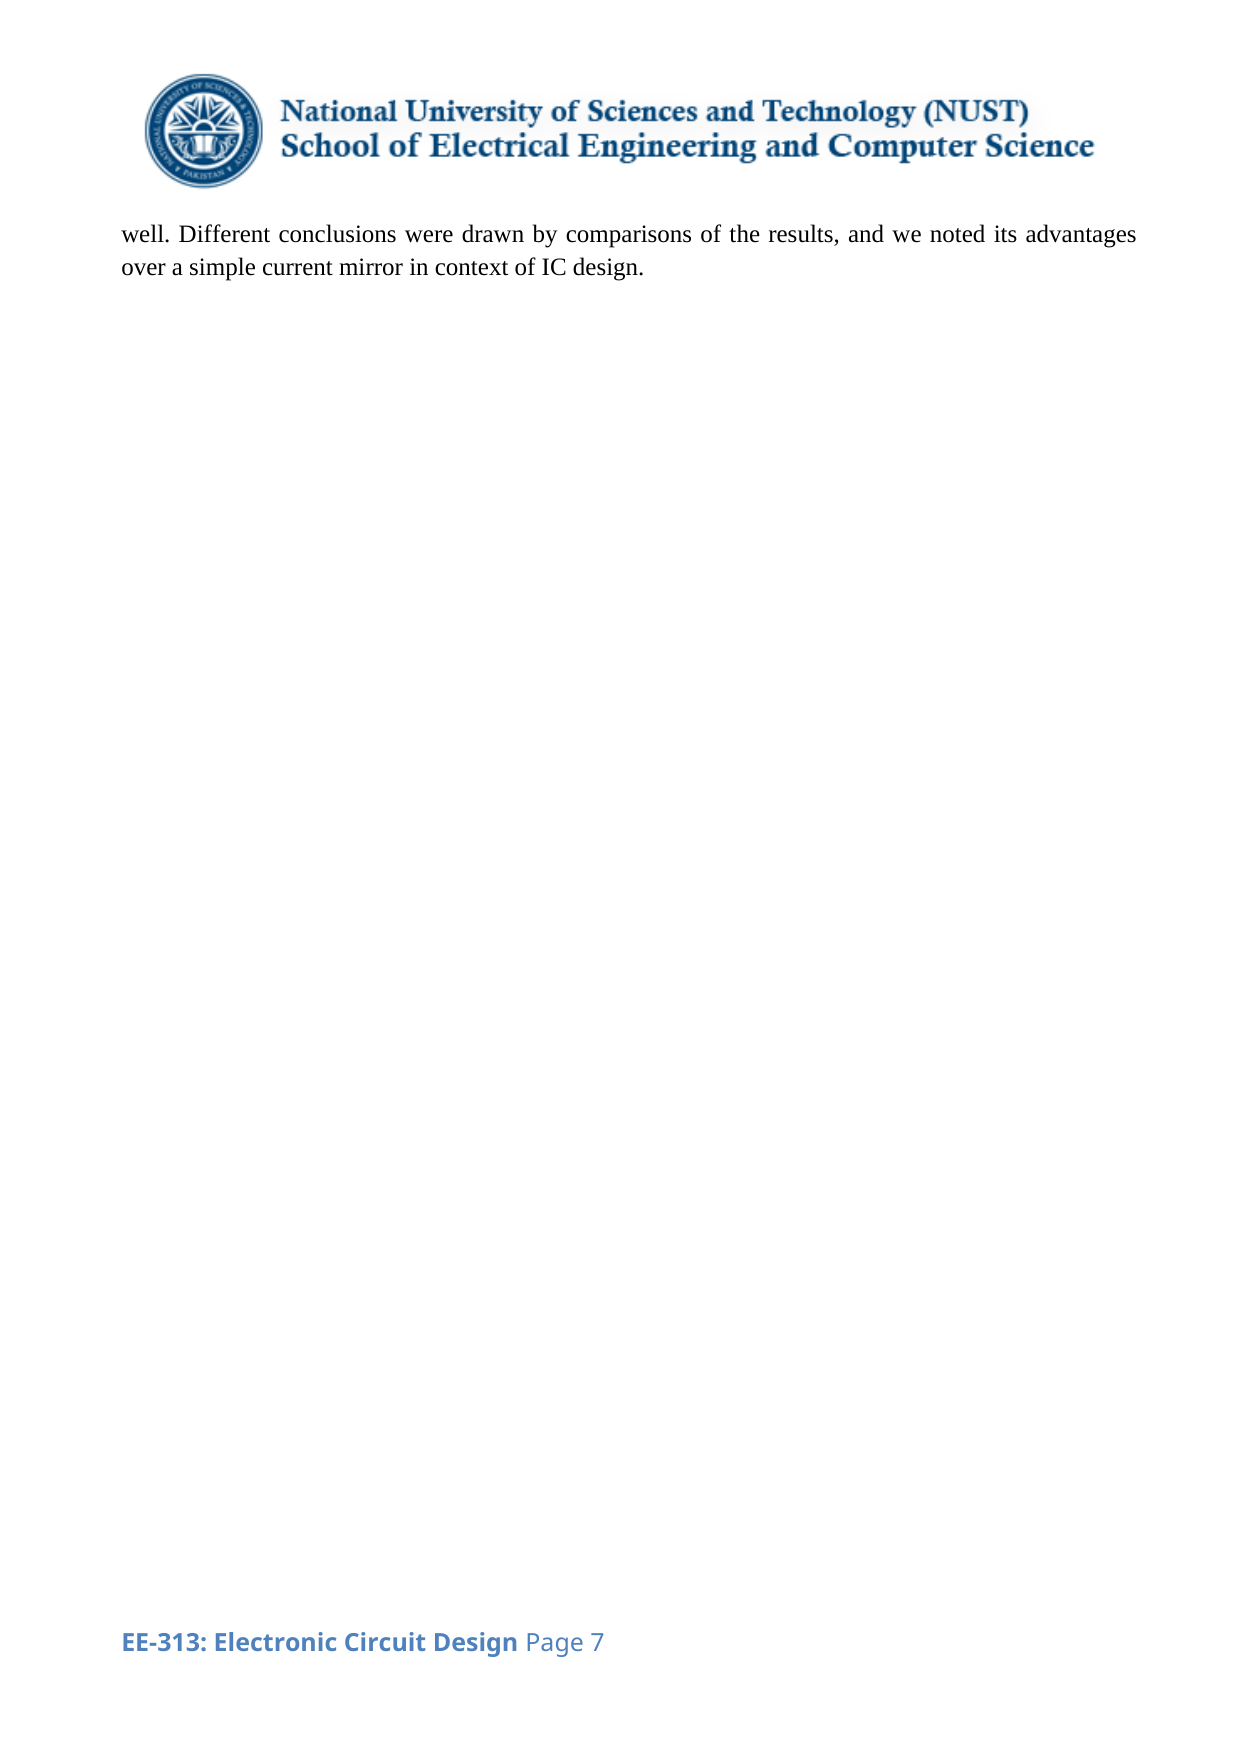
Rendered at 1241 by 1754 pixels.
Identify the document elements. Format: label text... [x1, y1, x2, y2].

picture [132, 68, 1108, 199]
